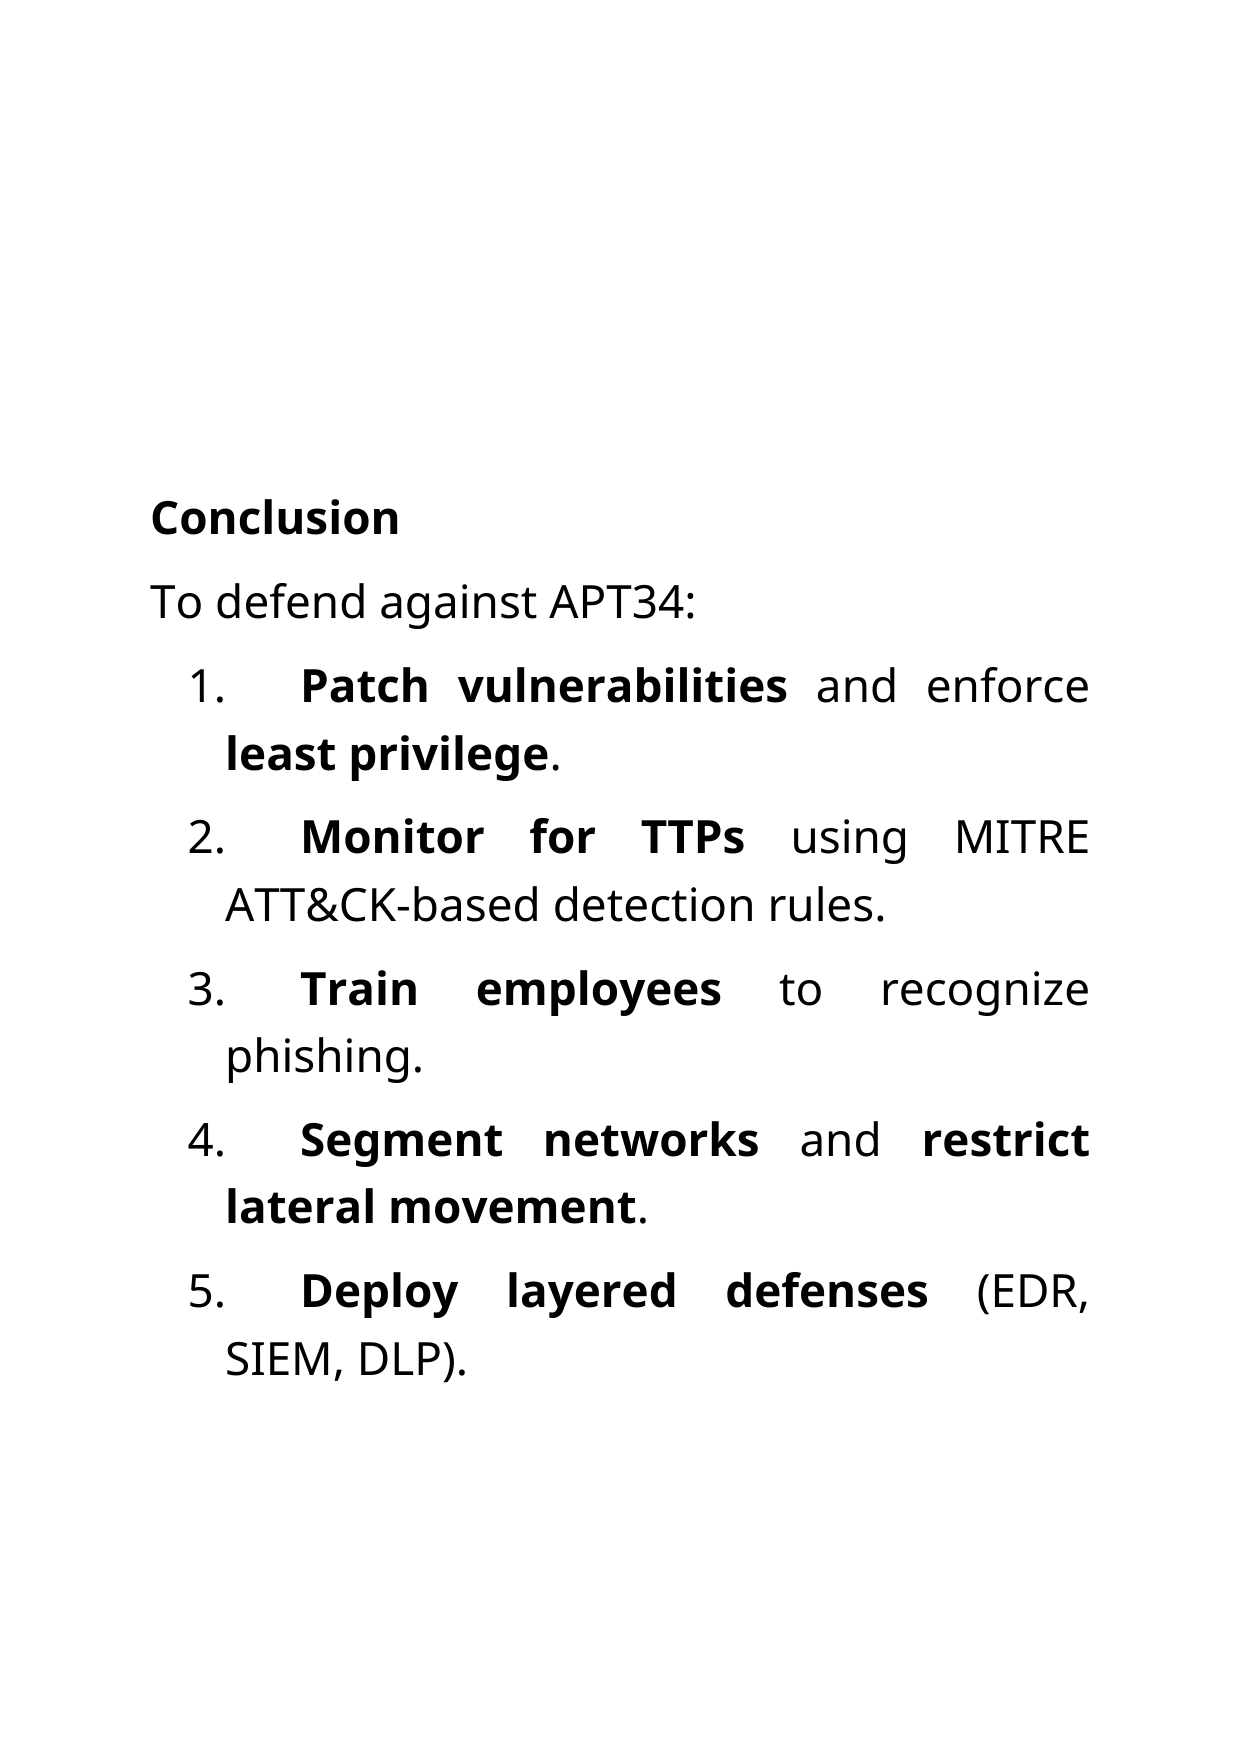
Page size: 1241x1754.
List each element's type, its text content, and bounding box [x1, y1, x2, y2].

list Segment networks and restrict lateral movement. [187, 1107, 1090, 1237]
list Monitor for TTPs using MITRE ATT&CK-based detection rules. [187, 805, 1090, 935]
list Patch vulnerabilities and enforce least privilege. [187, 654, 1090, 783]
text To defend against APT34: [150, 570, 1090, 632]
text Conclusion [150, 486, 1090, 548]
list Deploy layered defenses (EDR, SIEM, DLP). [187, 1259, 1090, 1388]
list Train employees to recognize phishing. [187, 956, 1090, 1086]
